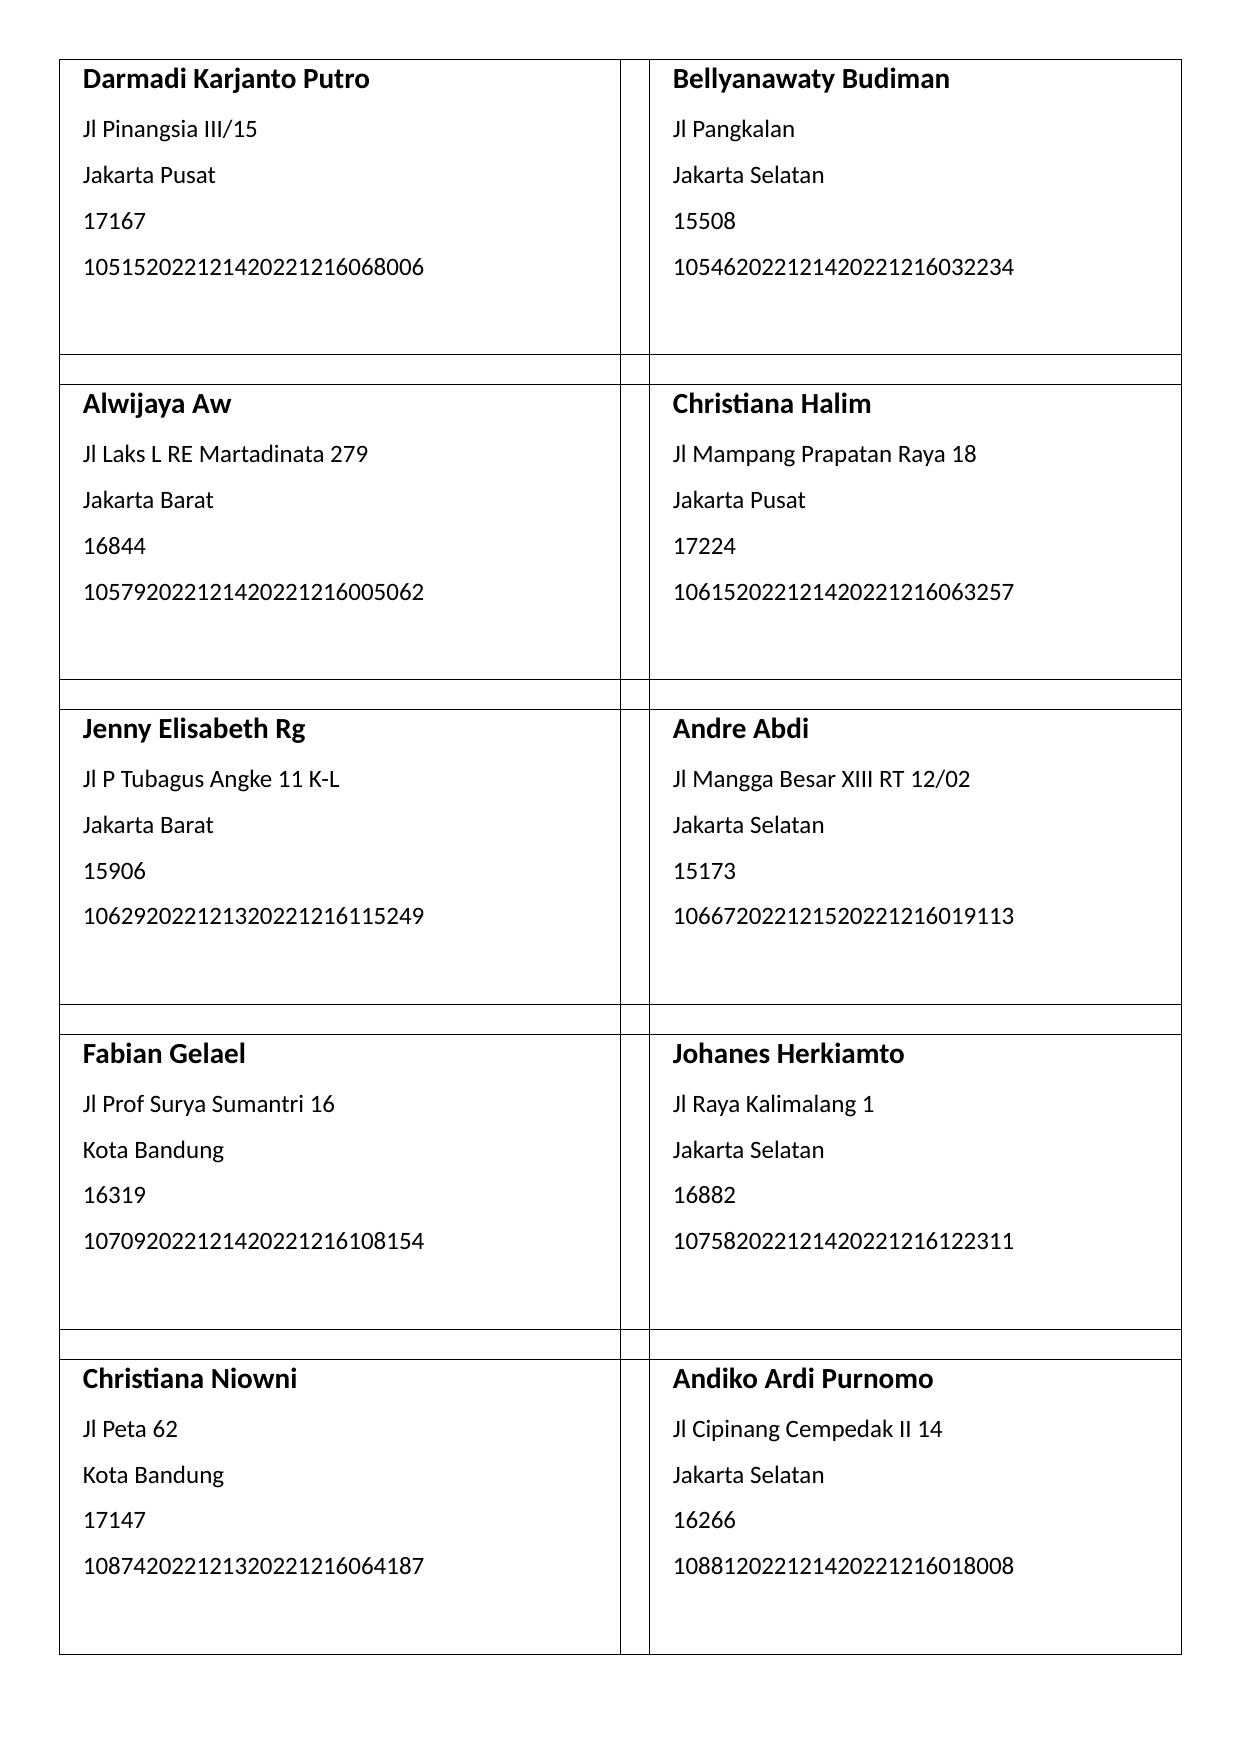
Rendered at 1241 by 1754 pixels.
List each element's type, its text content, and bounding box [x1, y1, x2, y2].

table_cell [60, 355, 620, 384]
table_cell [621, 1330, 649, 1359]
table_cell [60, 680, 620, 709]
table_cell [650, 1005, 1181, 1034]
table_cell [650, 355, 1181, 384]
table_cell [621, 710, 649, 1004]
table_cell [621, 680, 649, 709]
table_cell [621, 355, 649, 384]
table_cell [621, 1005, 649, 1034]
table_cell [621, 385, 649, 679]
table_header [621, 60, 649, 354]
table_cell Fabian Gelael Jl Prof Surya Sumantri 16 Kota Bandung 16319 107092022121420221216108154 [60, 1035, 620, 1329]
table_cell [650, 680, 1181, 709]
table_header Bellyanawaty Budiman Jl Pangkalan Jakarta Selatan 15508 105462022121420221216032234 [650, 60, 1181, 354]
table_cell Johanes Herkiamto Jl Raya Kalimalang 1 Jakarta Selatan 16882 107582022121420221216122311 [650, 1035, 1181, 1329]
table_cell [650, 1330, 1181, 1359]
table_cell Andre Abdi Jl Mangga Besar XIII RT 12/02 Jakarta Selatan 15173 106672022121520221216019113 [650, 710, 1181, 1004]
table_cell Christiana Halim Jl Mampang Prapatan Raya 18 Jakarta Pusat 17224 106152022121420221216063257 [650, 385, 1181, 679]
table_cell Alwijaya Aw Jl Laks L RE Martadinata 279 Jakarta Barat 16844 105792022121420221216005062 [60, 385, 620, 679]
table_cell [60, 1330, 620, 1359]
table_cell Andiko Ardi Purnomo Jl Cipinang Cempedak II 14 Jakarta Selatan 16266 108812022121420221216018008 [650, 1360, 1181, 1654]
table_cell Jenny Elisabeth Rg Jl P Tubagus Angke 11 K-L Jakarta Barat 15906 106292022121320221216115249 [60, 710, 620, 1004]
table_cell [60, 1005, 620, 1034]
table_cell Christiana Niowni Jl Peta 62 Kota Bandung 17147 108742022121320221216064187 [60, 1360, 620, 1654]
table_cell [621, 1035, 649, 1329]
table_cell [621, 1360, 649, 1654]
table_header Darmadi Karjanto Putro Jl Pinangsia III/15 Jakarta Pusat 17167 105152022121420221216068006 [60, 60, 620, 354]
